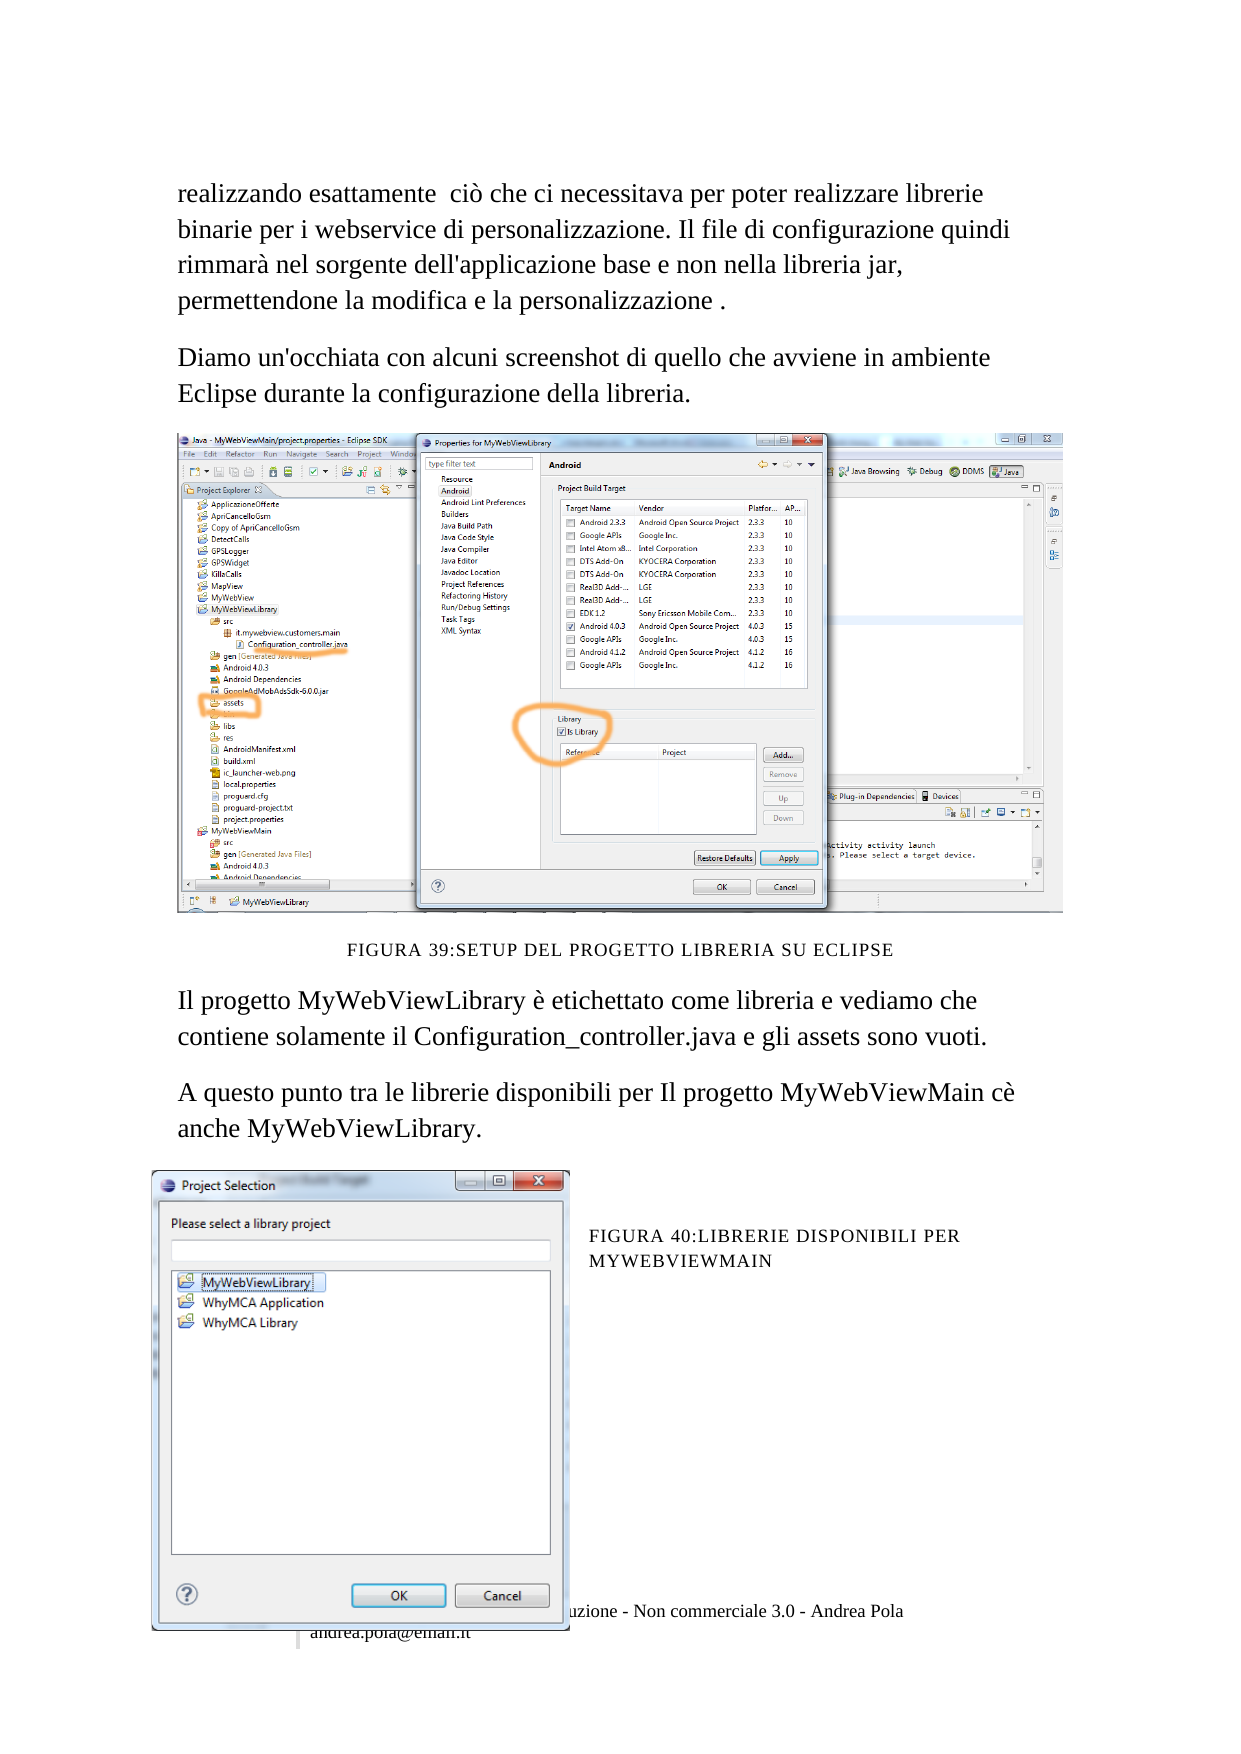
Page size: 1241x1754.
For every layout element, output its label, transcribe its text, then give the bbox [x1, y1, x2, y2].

text Figura 39:SetUp del progetto libreria su eclipse [177, 938, 1063, 960]
text Diamo un'occhiata con alcuni screenshot di quello che avviene in ambiente Eclipse durante la configurazione della libreria. [177, 341, 1063, 408]
text Figura 40:Librerie disponibili per MyWebviewmain [570, 1225, 1063, 1272]
text A questo punto tra le librerie disponibili per Il progetto MyWebViewMain cè anche MyWebViewLibrary. [177, 1076, 1063, 1143]
picture [177, 433, 1063, 913]
picture [151, 1170, 570, 1631]
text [177, 177, 1063, 316]
text Il progetto MyWebViewLibrary è etichettato come libreria e vediamo che contiene solamente il Configuration_controller.java e gli assets sono vuoti. [177, 984, 1063, 1051]
